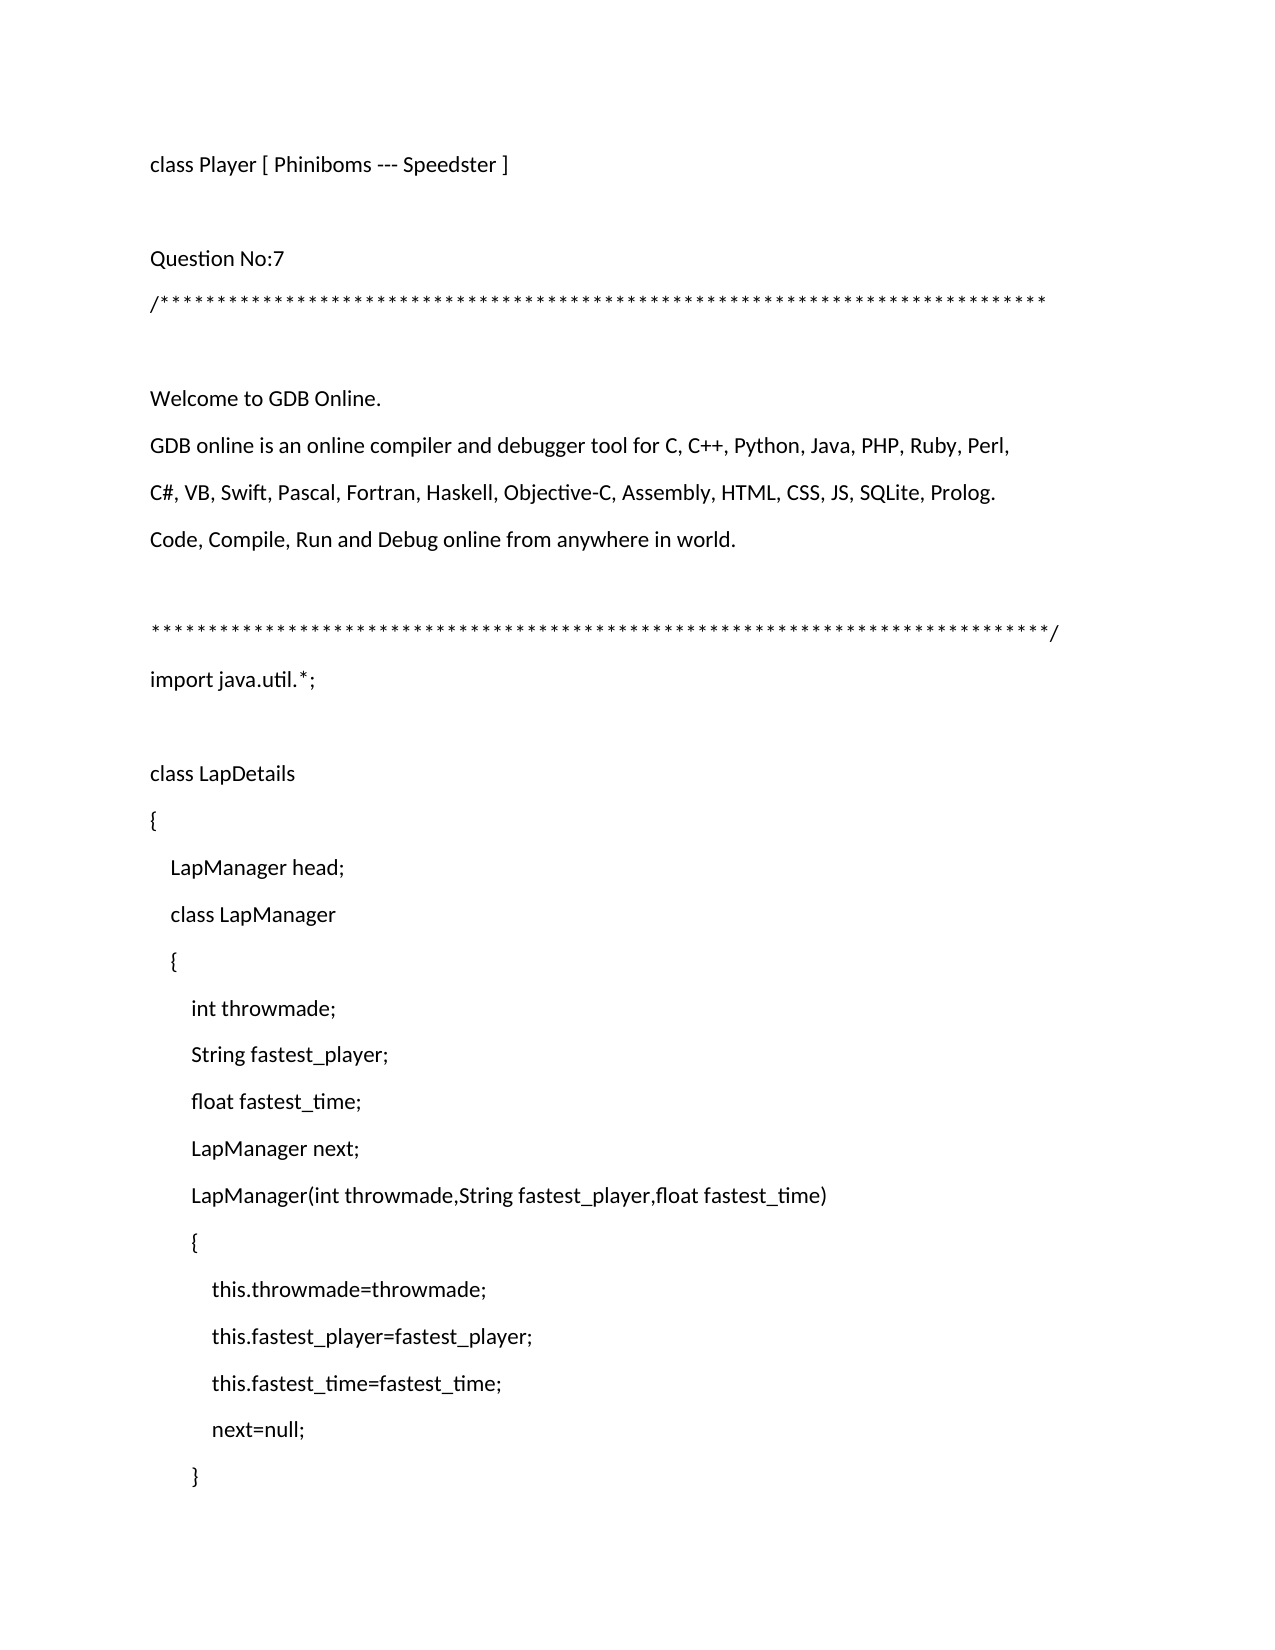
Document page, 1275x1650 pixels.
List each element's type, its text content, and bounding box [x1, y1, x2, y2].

text float fastest_time; [150, 1087, 1125, 1116]
text this.fastest_time=fastest_time; [150, 1369, 1125, 1397]
text } [150, 1462, 1125, 1491]
text class LapManager [150, 900, 1125, 928]
text *******************************************************************************/ [150, 619, 1125, 647]
text Welcome to GDB Online. [150, 384, 1125, 412]
text LapManager next; [150, 1134, 1125, 1162]
text { [150, 947, 1125, 975]
text Question No:7 [150, 244, 1125, 272]
text this.fastest_player=fastest_player; [150, 1322, 1125, 1350]
text this.throwmade=throwmade; [150, 1275, 1125, 1303]
text Code, Compile, Run and Debug online from anywhere in world. [150, 525, 1125, 553]
text class LapDetails [150, 759, 1125, 787]
text { [150, 806, 1125, 834]
text class Player [ Phiniboms --- Speedster ] [150, 150, 1125, 178]
text String fastest_player; [150, 1041, 1125, 1069]
text import java.util.*; [150, 666, 1125, 694]
text int throwmade; [150, 994, 1125, 1022]
text { [150, 1228, 1125, 1256]
text GDB online is an online compiler and debugger tool for C, C++, Python, Java, PHP, Ruby, Perl, [150, 431, 1125, 459]
text next=null; [150, 1416, 1125, 1444]
text /****************************************************************************** [150, 291, 1125, 319]
text LapManager head; [150, 853, 1125, 881]
text LapManager(int throwmade,String fastest_player,float fastest_time) [150, 1181, 1125, 1209]
text C#, VB, Swift, Pascal, Fortran, Haskell, Objective-C, Assembly, HTML, CSS, JS, SQLite, Prolog. [150, 478, 1125, 506]
